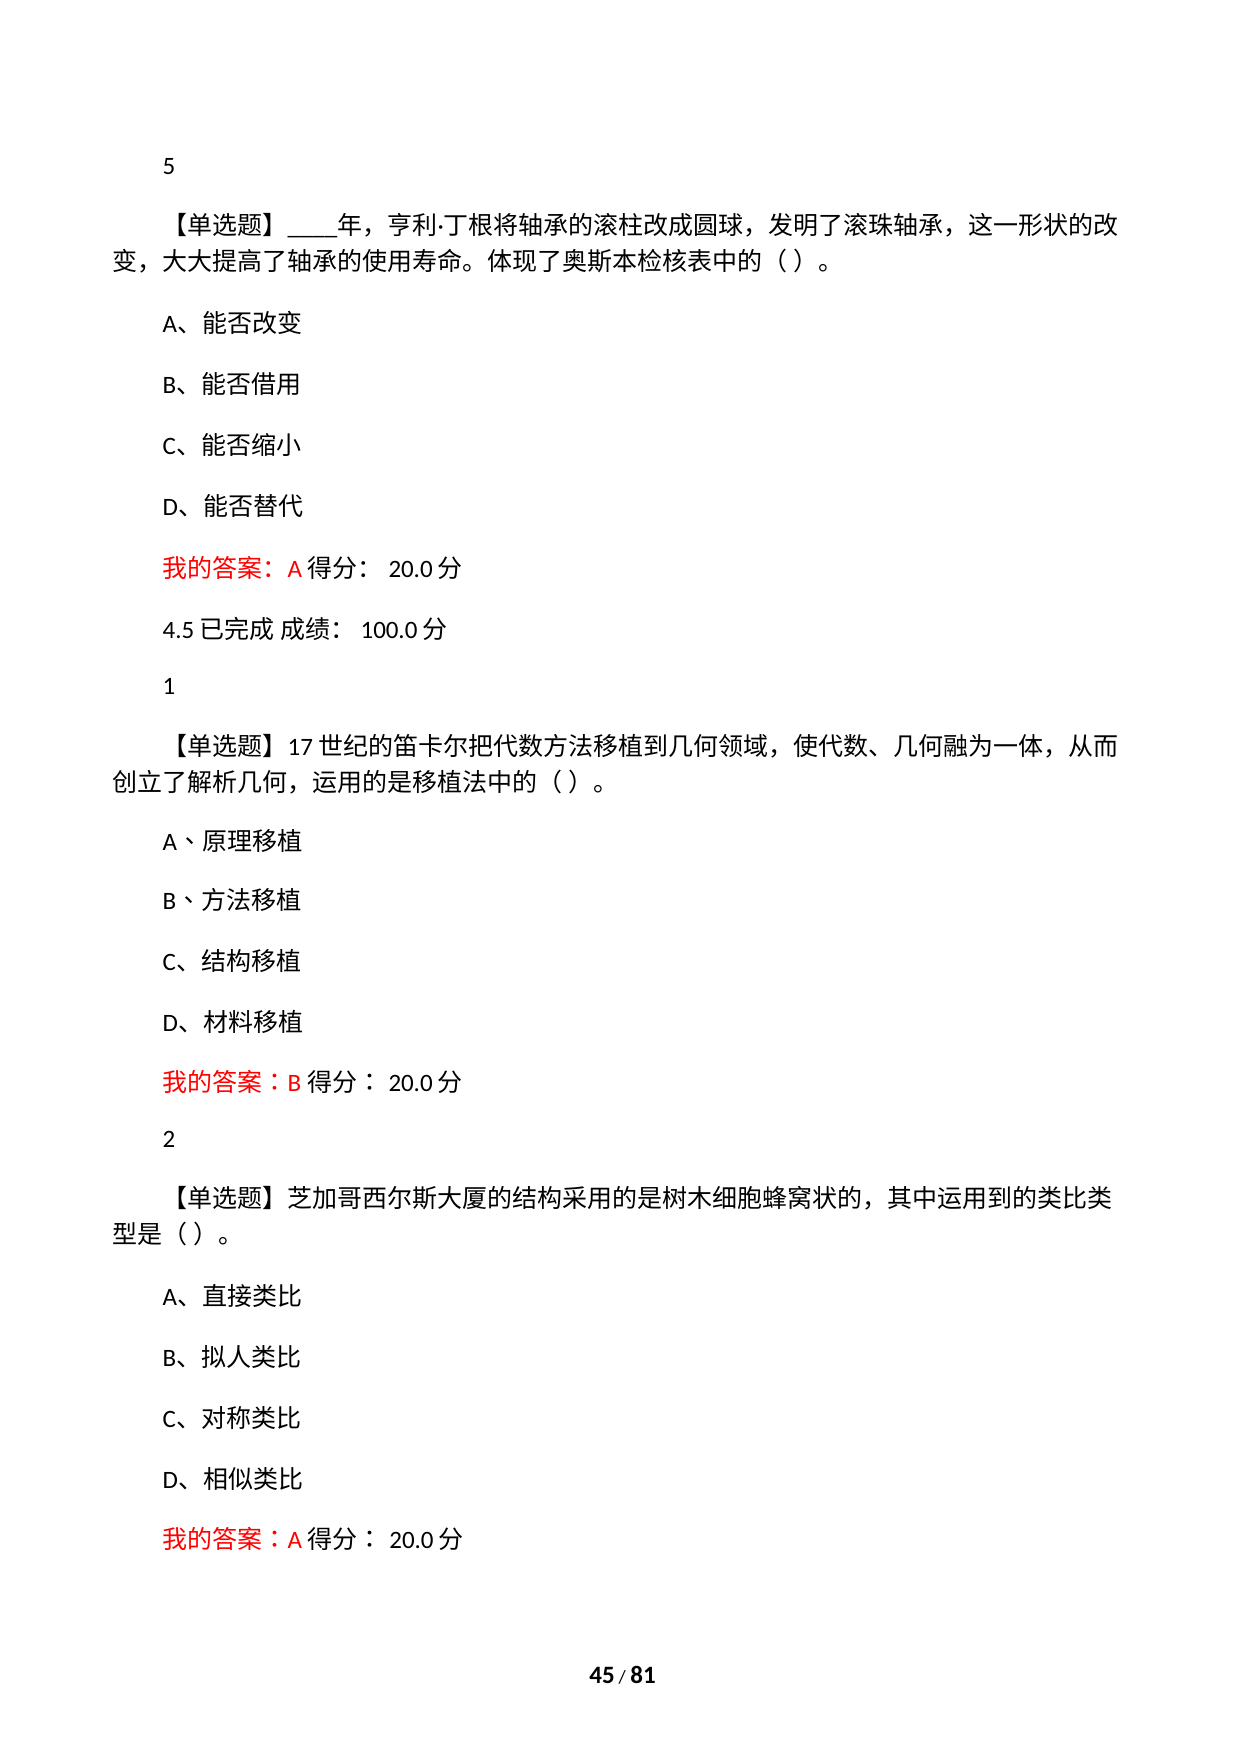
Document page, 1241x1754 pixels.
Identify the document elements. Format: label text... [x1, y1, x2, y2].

text A、能否改变 [112, 303, 1128, 339]
text A、原理移植 [112, 823, 1128, 858]
text B、拟人类比 [112, 1337, 1128, 1374]
text 1 [112, 671, 1128, 701]
text 5 [112, 150, 1128, 181]
text C、结构移植 [112, 942, 1128, 978]
text 【单选题】____年，亨利·丁根将轴承的滚柱改成圆球，发明了滚珠轴承，这一形状的改变，大大提高了轴承的使用寿命。体现了奥斯本检核表中的（ ）。 [112, 206, 1128, 278]
text 2 [112, 1123, 1128, 1154]
text A、直接类比 [112, 1276, 1128, 1312]
text 我的答案：B 得分： 20.0分 [112, 1064, 1128, 1098]
text B、方法移植 [112, 883, 1128, 917]
text D、相似类比 [112, 1460, 1128, 1496]
text 4.5已完成 成绩： 100.0分 [112, 609, 1128, 646]
text D、材料移植 [112, 1003, 1128, 1039]
text C、对称类比 [112, 1399, 1128, 1435]
text B、能否借用 [112, 364, 1128, 401]
text D、能否替代 [112, 487, 1128, 523]
text 【单选题】芝加哥西尔斯大厦的结构采用的是树木细胞蜂窝状的，其中运用到的类比类型是（ ）。 [112, 1179, 1128, 1251]
text 我的答案：A 得分： 20.0分 [112, 548, 1128, 584]
text C、能否缩小 [112, 426, 1128, 462]
text 我的答案：A 得分： 20.0分 [112, 1521, 1128, 1555]
text 【单选题】17世纪的笛卡尔把代数方法移植到几何领域，使代数、几何融为一体，从而创立了解析几何，运用的是移植法中的（ ）。 [112, 726, 1128, 798]
